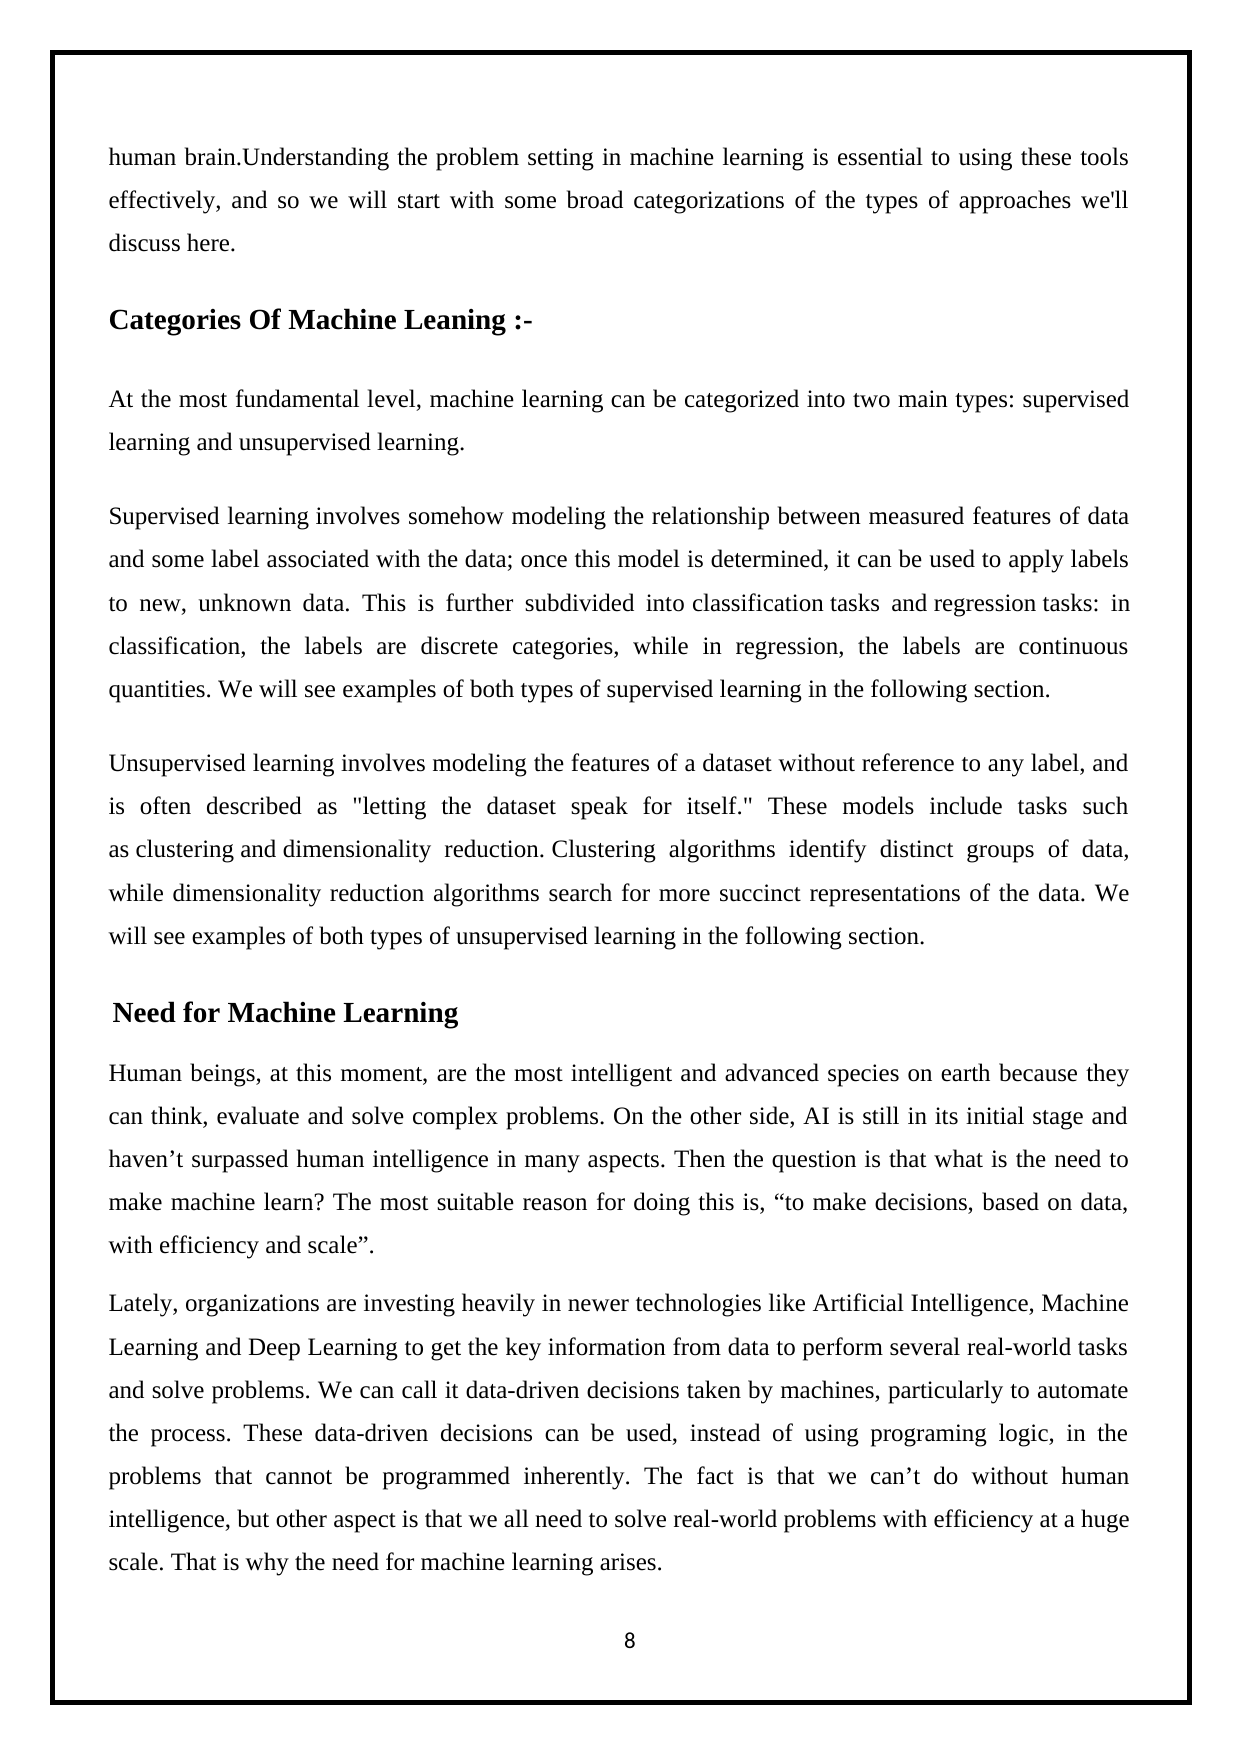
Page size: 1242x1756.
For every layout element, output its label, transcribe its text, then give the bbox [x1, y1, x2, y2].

text Human beings, at this moment, are the most intelligent and advanced species on earth because they can think, evaluate and solve complex problems. On the other side, AI is still in its initial stage and haven’t surpassed human intelligence in many aspects. Then the question is that what is the need to make machine learn? The most suitable reason for doing this is, “to make decisions, based on data, with efficiency and scale”. [108, 1058, 1130, 1259]
text Supervised learning involves somehow modeling the relationship between measured features of data and some label associated with the data; once this model is determined, it can be used to apply labels to new, unknown data. This is further subdivided into classification tasks and regression tasks: in classification, the labels are discrete categories, while in regression, the labels are continuous quantities. We will see examples of both types of supervised learning in the following section. [108, 501, 1130, 703]
text Unsupervised learning involves modeling the features of a dataset without reference to any label, and is often described as "letting the dataset speak for itself." These models include tasks such as clustering and dimensionality reduction. Clustering algorithms identify distinct groups of data, while dimensionality reduction algorithms search for more succinct representations of the data. We will see examples of both types of unsupervised learning in the following section. [108, 748, 1130, 949]
text Lately, organizations are investing heavily in newer technologies like Artificial Intelligence, Machine Learning and Deep Learning to get the key information from data to perform several real-world tasks and solve problems. We can call it data-driven decisions taken by machines, particularly to automate the process. These data-driven decisions can be used, instead of using programing logic, in the problems that cannot be programmed inherently. The fact is that we can’t do without human intelligence, but other aspect is that we all need to solve real-world problems with efficiency at a huge scale. That is why the need for machine learning arises. [108, 1288, 1130, 1576]
text Categories Of Machine Leaning :- [108, 302, 1130, 336]
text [108, 142, 1130, 257]
subtitle Need for Machine Learning [112, 995, 1152, 1029]
text At the most fundamental level, machine learning can be categorized into two main types: supervised learning and unsupervised learning. [108, 384, 1130, 456]
